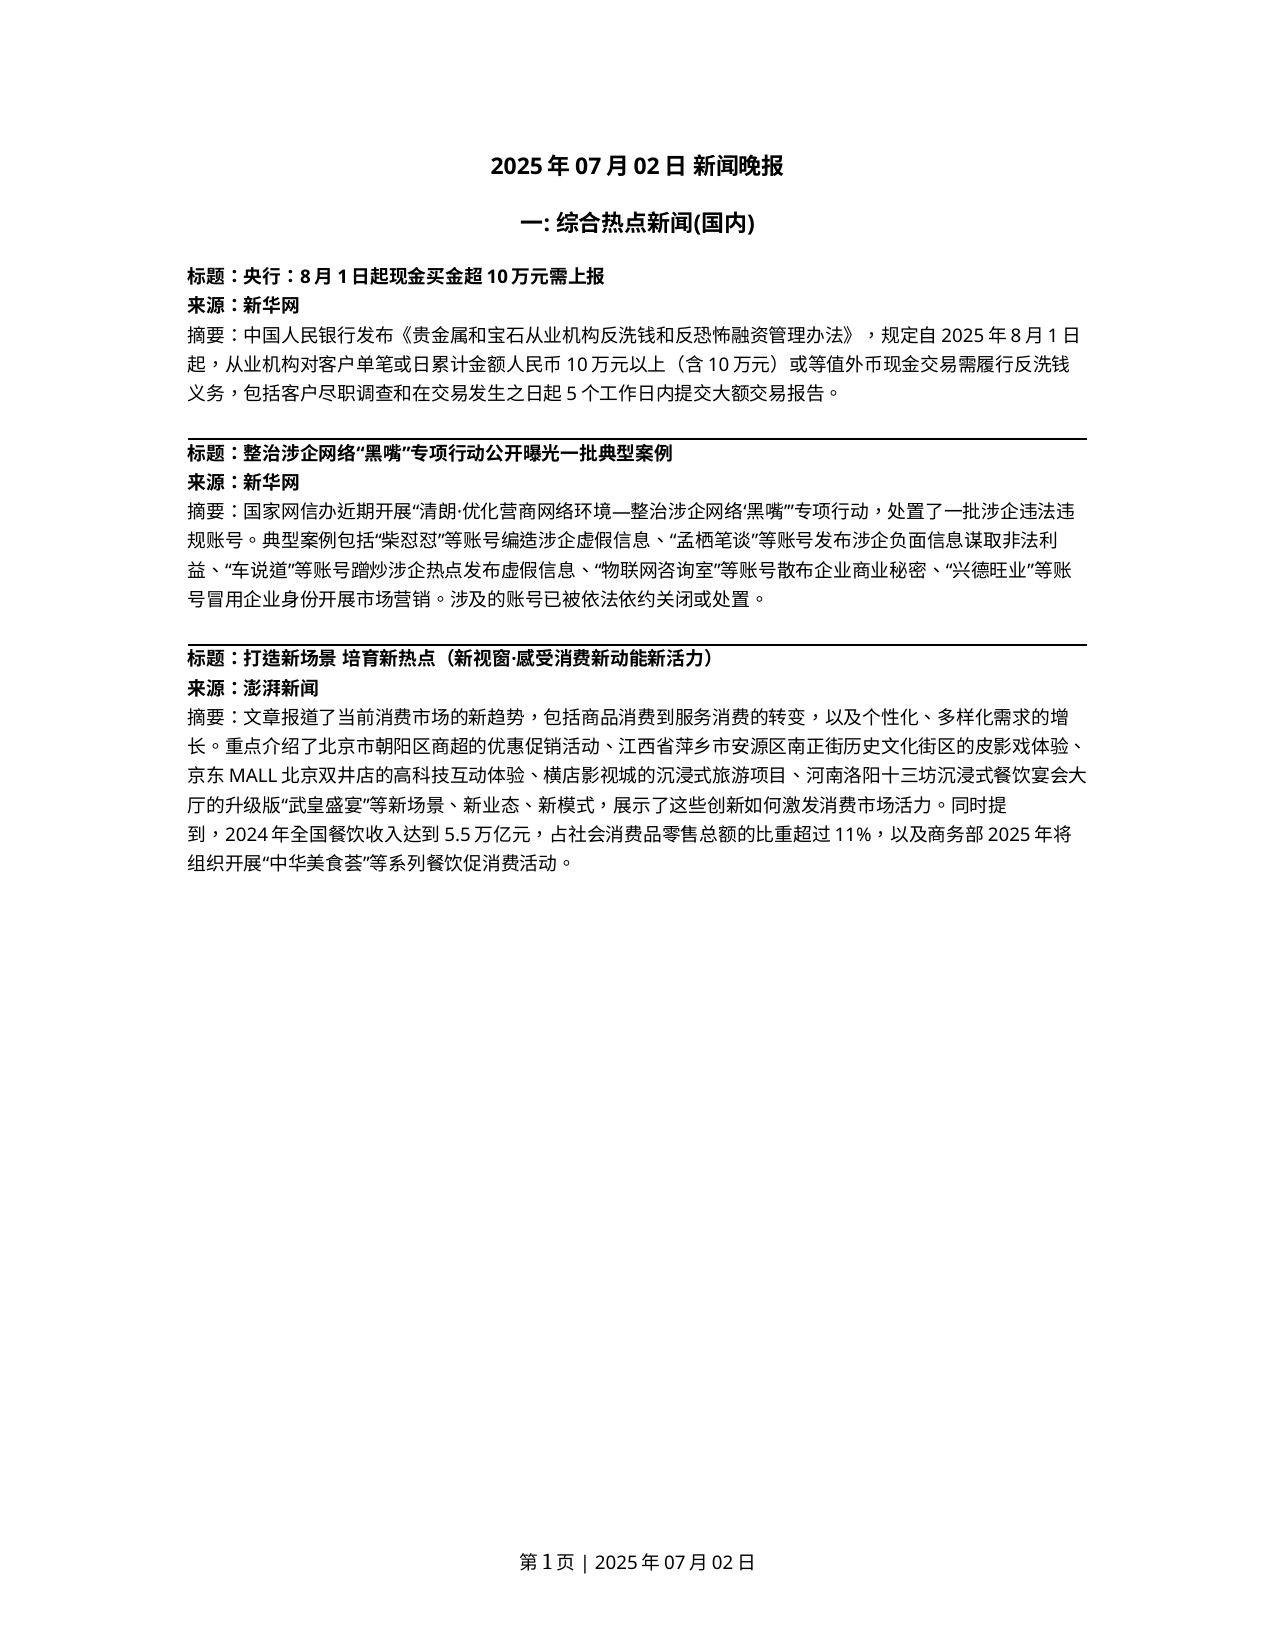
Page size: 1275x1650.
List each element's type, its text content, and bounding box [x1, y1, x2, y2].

text 标题：打造新场景 培育新热点（新视窗·感受消费新动能新活力） [187, 646, 1087, 671]
text 2025年07月02日 新闻晚报 [187, 150, 1087, 181]
text 摘要：中国人民银行发布《贵金属和宝石从业机构反洗钱和反恐怖融资管理办法》，规定自2025年8月1日起，从业机构对客户单笔或日累计金额人民币10万元以上（含10万元）或等值外币现金交易需履行反洗钱义务，包括客户尽职调查和在交易发生之日起5个工作日内提交大额交易报告。 [187, 322, 1087, 406]
text 标题：央行：8月1日起现金买金超10万元需上报 [187, 263, 1087, 289]
text 来源：新华网 [187, 293, 1087, 318]
text 摘要：文章报道了当前消费市场的新趋势，包括商品消费到服务消费的转变，以及个性化、多样化需求的增长。重点介绍了北京市朝阳区商超的优惠促销活动、江西省萍乡市安源区南正街历史文化街区的皮影戏体验、京东MALL北京双井店的高科技互动体验、横店影视城的沉浸式旅游项目、河南洛阳十三坊沉浸式餐饮宴会大厅的升级版“武皇盛宴”等新场景、新业态、新模式，展示了这些创新如何激发消费市场活力。同时提到，2024年全国餐饮收入达到5.5万亿元，占社会消费品零售总额的比重超过11%，以及商务部2025年将组织开展“中华美食荟”等系列餐饮促消费活动。 [187, 704, 1087, 876]
text 一: 综合热点新闻(国内) [187, 207, 1087, 238]
text 来源：新华网 [187, 469, 1087, 495]
text 标题：整治涉企网络“黑嘴”专项行动公开曝光一批典型案例 [187, 440, 1087, 465]
text 摘要：国家网信办近期开展“清朗·优化营商网络环境—整治涉企网络‘黑嘴’”专项行动，处置了一批涉企违法违规账号。典型案例包括“柴怼怼”等账号编造涉企虚假信息、“孟栖笔谈”等账号发布涉企负面信息谋取非法利益、“车说道”等账号蹭炒涉企热点发布虚假信息、“物联网咨询室”等账号散布企业商业秘密、“兴德旺业”等账号冒用企业身份开展市场营销。涉及的账号已被依法依约关闭或处置。 [187, 498, 1087, 612]
text 来源：澎湃新闻 [187, 675, 1087, 700]
